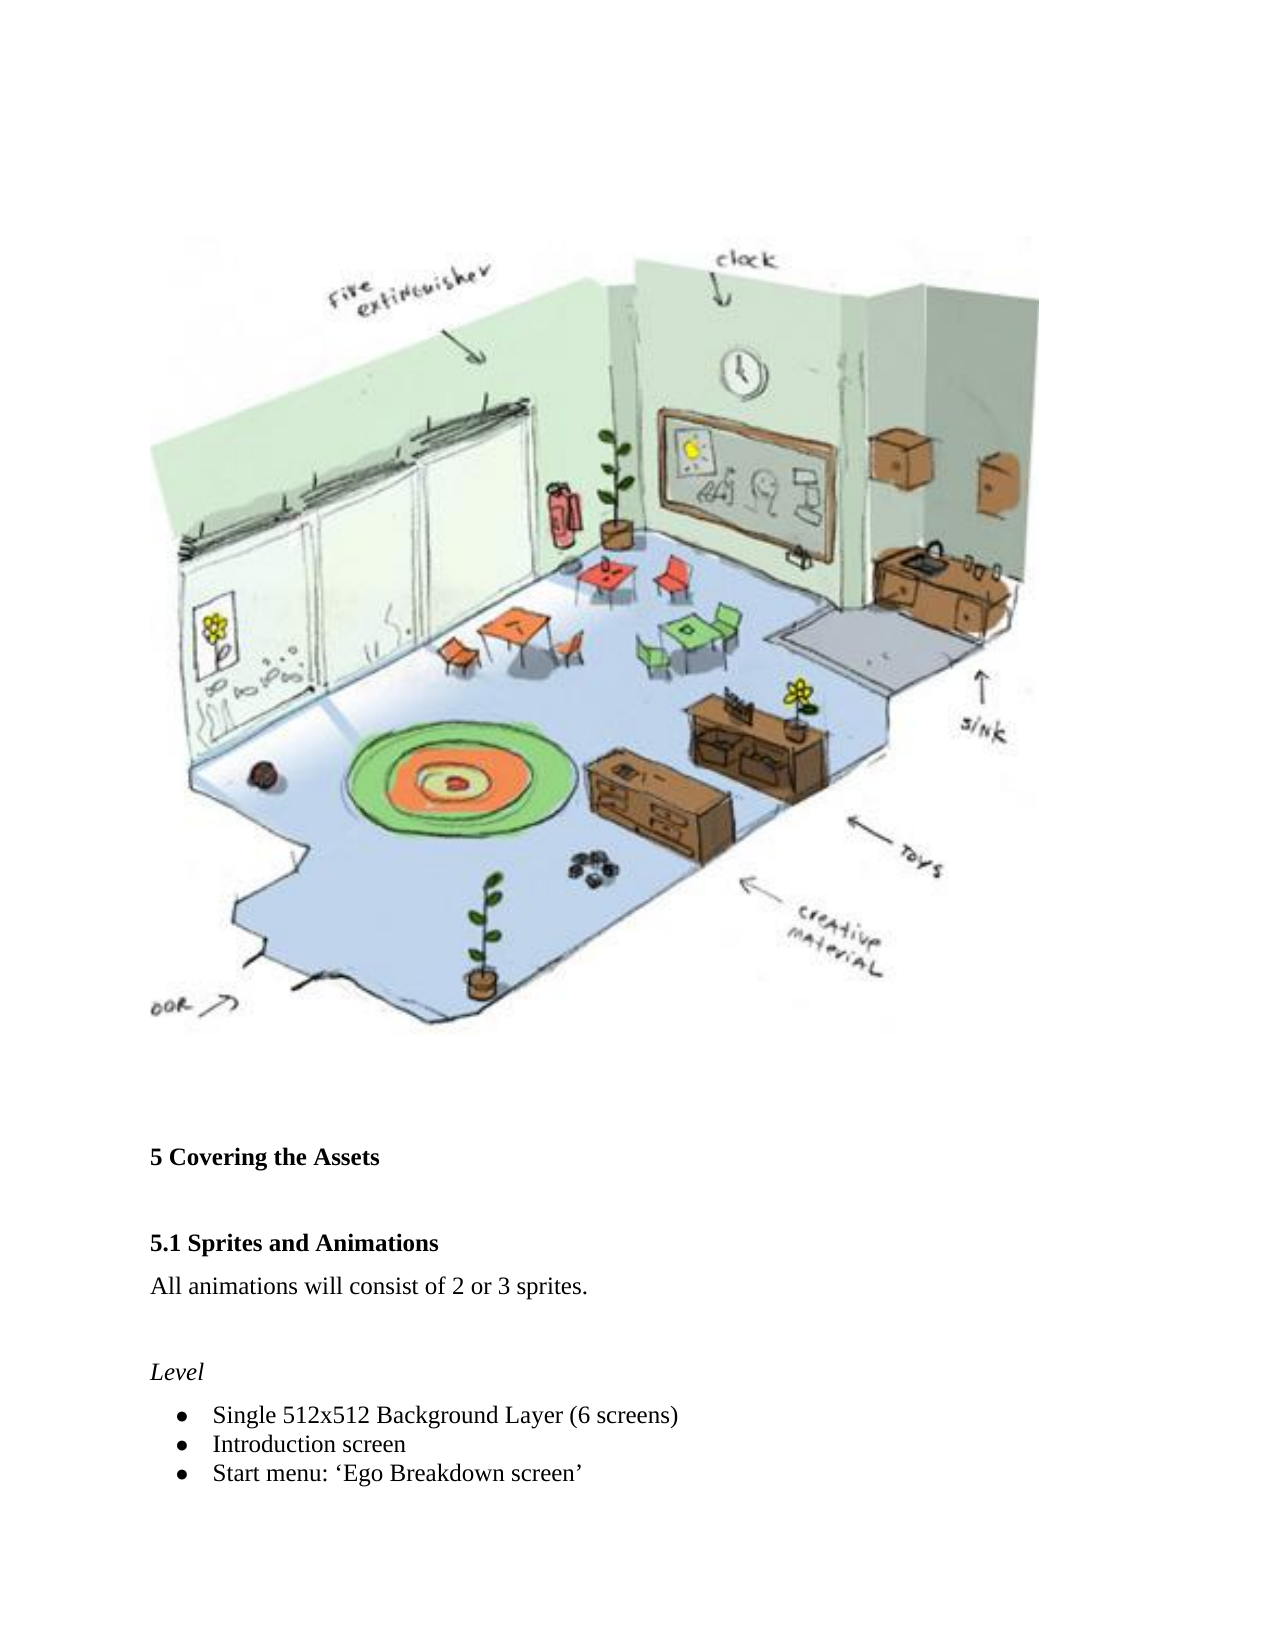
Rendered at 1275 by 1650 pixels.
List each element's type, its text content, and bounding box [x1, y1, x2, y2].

text All animations will consist of 2 or 3 sprites. [150, 1271, 1125, 1300]
text 5 Covering the Assets [150, 1142, 1125, 1170]
text Level [150, 1357, 1125, 1386]
list Start menu: ‘Ego Breakdown screen’ [175, 1458, 1125, 1487]
list Single 512x512 Background Layer (6 screens) [175, 1400, 1125, 1429]
picture [150, 236, 1039, 1041]
list Introduction screen [175, 1429, 1125, 1458]
text 5.1 Sprites and Animations [150, 1228, 1125, 1257]
